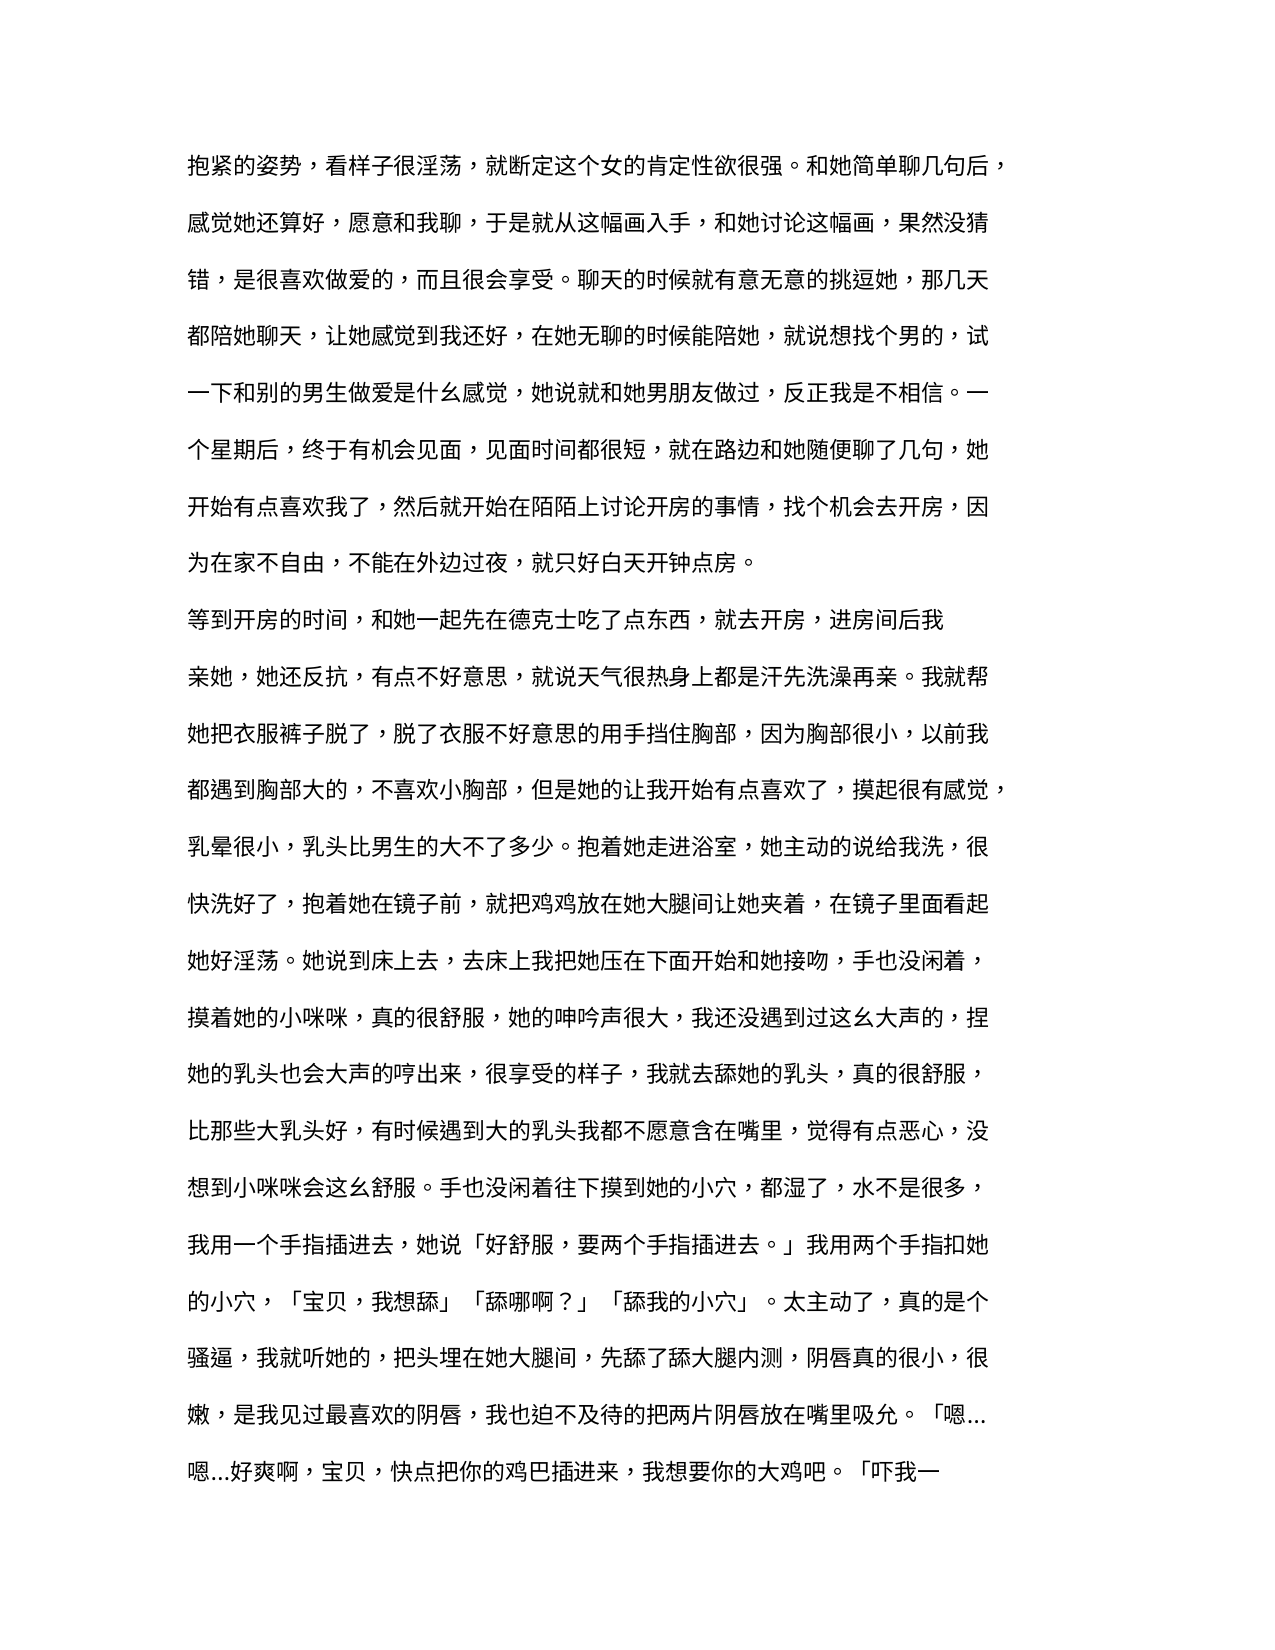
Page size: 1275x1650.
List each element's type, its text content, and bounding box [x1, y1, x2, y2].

text 感觉她还算好，愿意和我聊，于是就从这幅画入手，和她讨论这幅画，果然没猜 [187, 207, 1087, 238]
text 一下和别的男生做爱是什幺感觉，她说就和她男朋友做过，反正我是不相信。一 [187, 377, 1087, 408]
text 等到开房的时间，和她一起先在德克士吃了点东西，就去开房，进房间后我 [187, 604, 1087, 635]
text 亲她，她还反抗，有点不好意思，就说天气很热身上都是汗先洗澡再亲。我就帮 [187, 661, 1087, 692]
text 比那些大乳头好，有时候遇到大的乳头我都不愿意含在嘴里，觉得有点恶心，没 [187, 1115, 1087, 1146]
text 骚逼，我就听她的，把头埋在她大腿间，先舔了舔大腿内测，阴唇真的很小，很 [187, 1342, 1087, 1373]
text 的小穴，「宝贝，我想舔」「舔哪啊？」「舔我的小穴」。太主动了，真的是个 [187, 1285, 1087, 1317]
text 乳晕很小，乳头比男生的大不了多少。抱着她走进浴室，她主动的说给我洗，很 [187, 831, 1087, 862]
text 快洗好了，抱着她在镜子前，就把鸡鸡放在她大腿间让她夹着，在镜子里面看起 [187, 888, 1087, 919]
text 想到小咪咪会这幺舒服。手也没闲着往下摸到她的小穴，都湿了，水不是很多， [187, 1172, 1087, 1203]
text 抱紧的姿势，看样子很淫荡，就断定这个女的肯定性欲很强。和她简单聊几句后， [187, 150, 1087, 181]
text 错，是很喜欢做爱的，而且很会享受。聊天的时候就有意无意的挑逗她，那几天 [187, 263, 1087, 295]
text 她的乳头也会大声的哼出来，很享受的样子，我就去舔她的乳头，真的很舒服， [187, 1058, 1087, 1089]
text 嫩，是我见过最喜欢的阴唇，我也迫不及待的把两片阴唇放在嘴里吸允。「嗯… [187, 1399, 1087, 1430]
text 她把衣服裤子脱了，脱了衣服不好意思的用手挡住胸部，因为胸部很小，以前我 [187, 718, 1087, 749]
text 开始有点喜欢我了，然后就开始在陌陌上讨论开房的事情，找个机会去开房，因 [187, 491, 1087, 522]
text 都遇到胸部大的，不喜欢小胸部，但是她的让我开始有点喜欢了，摸起很有感觉， [187, 774, 1087, 806]
text 我用一个手指插进去，她说「好舒服，要两个手指插进去。」我用两个手指扣她 [187, 1229, 1087, 1260]
text 嗯…好爽啊，宝贝，快点把你的鸡巴插进来，我想要你的大鸡吧。「吓我一 [187, 1456, 1087, 1487]
text 个星期后，终于有机会见面，见面时间都很短，就在路边和她随便聊了几句，她 [187, 434, 1087, 465]
text 为在家不自由，不能在外边过夜，就只好白天开钟点房。 [187, 547, 1087, 579]
text 摸着她的小咪咪，真的很舒服，她的呻吟声很大，我还没遇到过这幺大声的，捏 [187, 1002, 1087, 1033]
text 都陪她聊天，让她感觉到我还好，在她无聊的时候能陪她，就说想找个男的，试 [187, 320, 1087, 352]
text 她好淫荡。她说到床上去，去床上我把她压在下面开始和她接吻，手也没闲着， [187, 945, 1087, 976]
